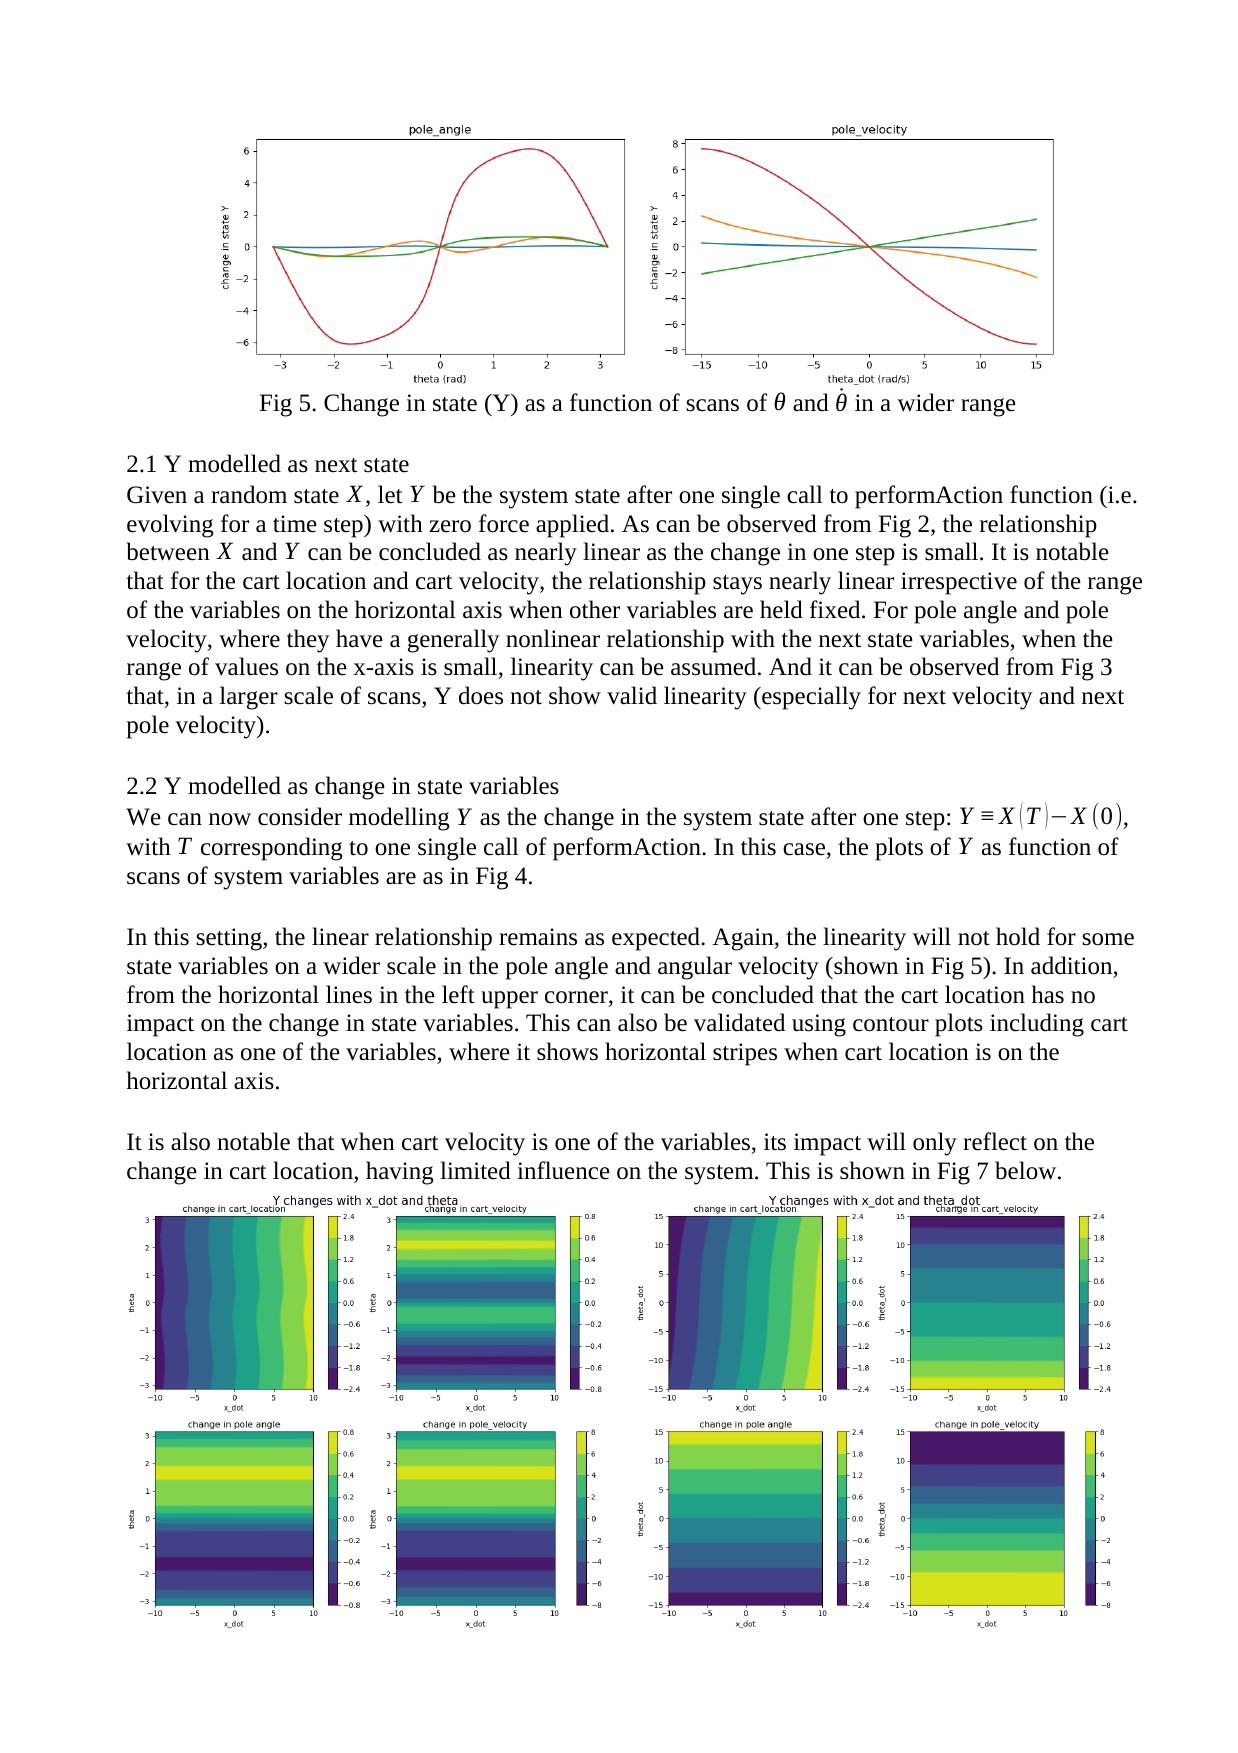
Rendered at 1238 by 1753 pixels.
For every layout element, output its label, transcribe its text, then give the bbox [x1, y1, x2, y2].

text We can now consider modelling as the change in the system state after one step: , with corresponding to one single call of performAction. In this case, the plots of as function of scans of system variables are as in Fig 4. [126, 801, 1149, 890]
text It is also notable that when cart velocity is one of the variables, its impact will only reflect on the change in cart location, having limited influence on the system. This is shown in Fig 7 below. [126, 1127, 1149, 1184]
picture [217, 118, 1058, 387]
list Y modelled as change in state variables [126, 771, 1149, 800]
picture [635, 1186, 1113, 1630]
picture [126, 1186, 604, 1630]
list Y modelled as next state [126, 449, 1149, 478]
text Fig 5. Change in state (Y) as a function of scans of and in a wider range [126, 388, 1149, 417]
text In this setting, the linear relationship remains as expected. Again, the linearity will not hold for some state variables on a wider scale in the pole angle and angular velocity (shown in Fig 5). In addition, from the horizontal lines in the left upper corner, it can be concluded that the cart location has no impact on the change in state variables. This can also be validated using contour plots including cart location as one of the variables, where it shows horizontal stripes when cart location is on the horizontal axis. [126, 922, 1149, 1095]
text Given a random state , let be the system state after one single call to performAction function (i.e. evolving for a time step) with zero force applied. As can be observed from Fig 2, the relationship between and can be concluded as nearly linear as the change in one step is small. It is notable that for the cart location and cart velocity, the relationship stays nearly linear irrespective of the range of the variables on the horizontal axis when other variables are held fixed. For pole angle and pole velocity, where they have a generally nonlinear relationship with the next state variables, when the range of values on the x-axis is small, linearity can be assumed. And it can be observed from Fig 3 that, in a larger scale of scans, Y does not show valid linearity (especially for next velocity and next pole velocity). [126, 480, 1149, 739]
